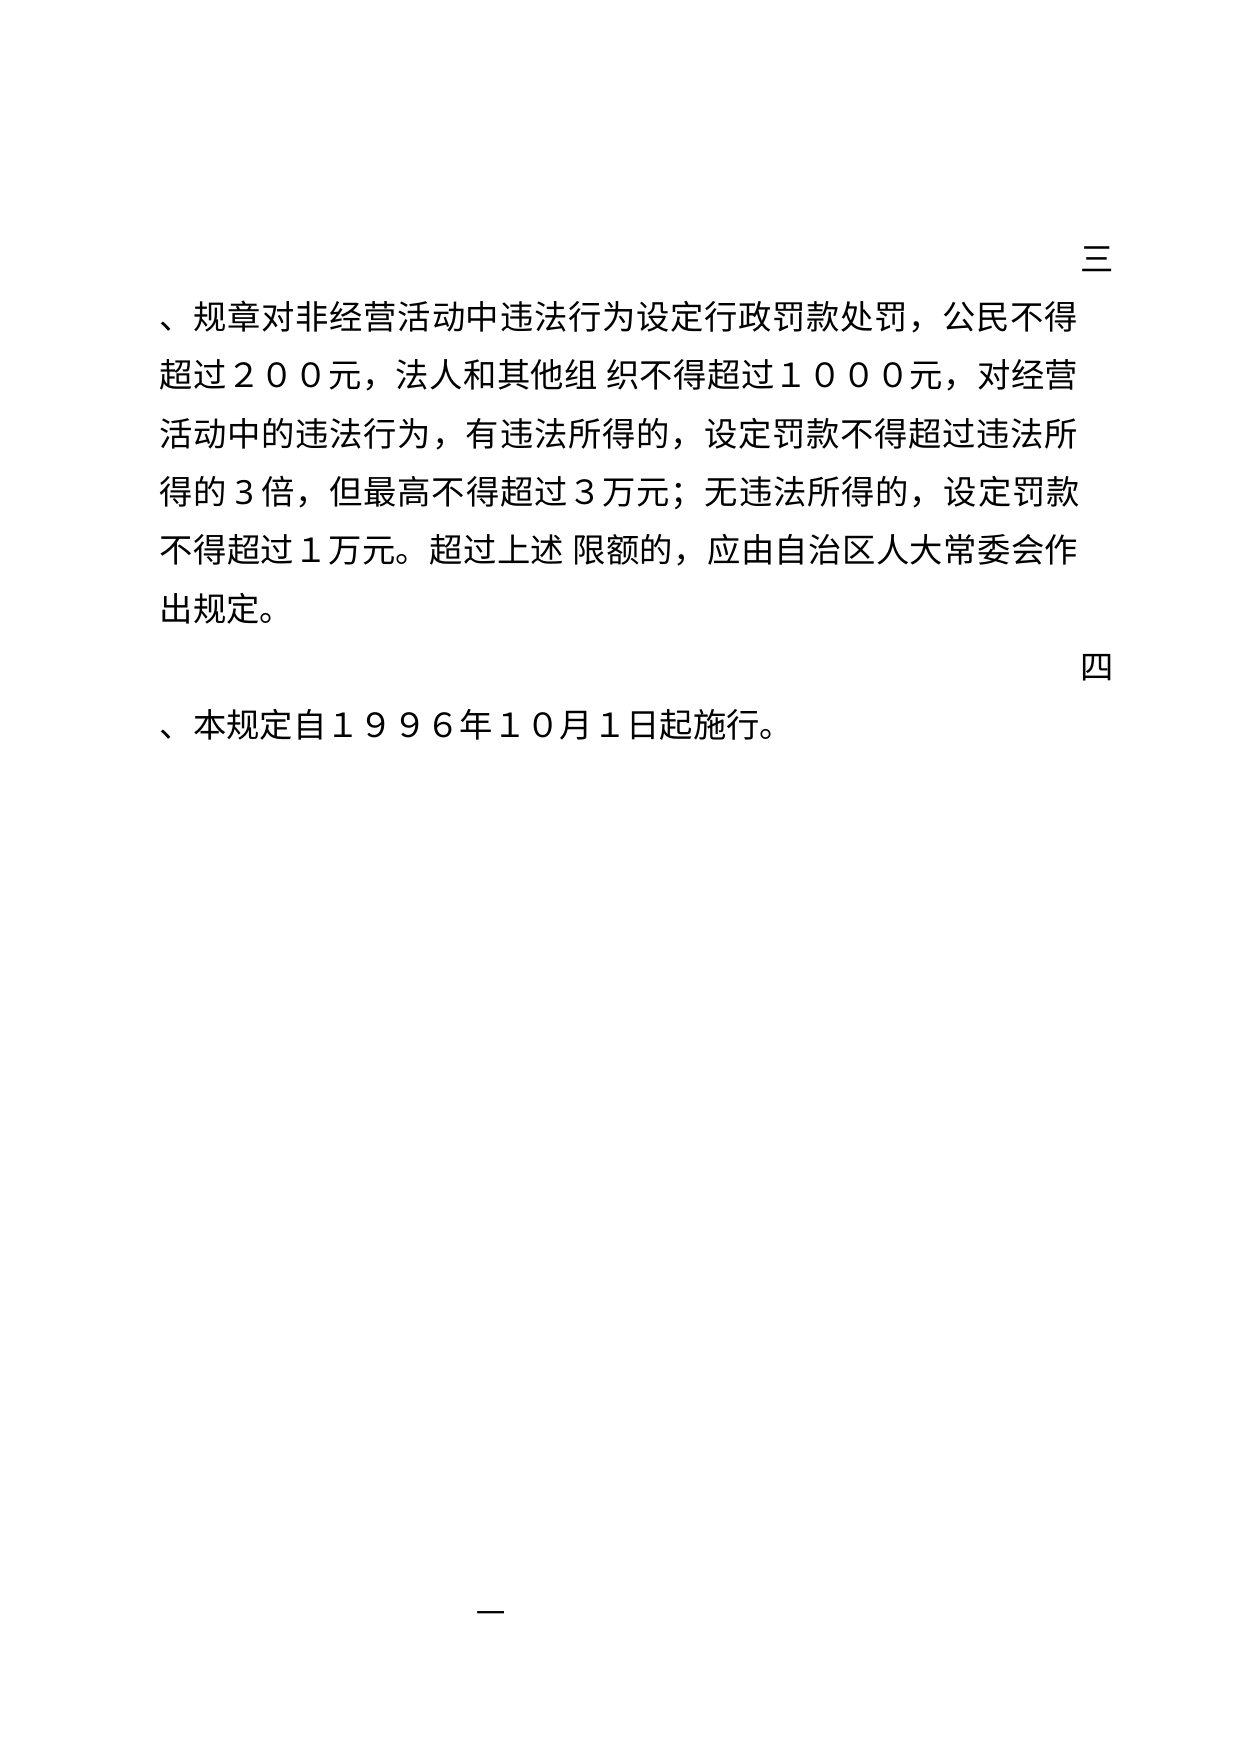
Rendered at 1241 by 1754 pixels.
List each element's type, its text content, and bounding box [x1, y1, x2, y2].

text 四、本规定自１９９６年１０月１日起施行。 [159, 633, 1081, 749]
text 三、规章对非经营活动中违法行为设定行政罚款处罚，公民不得超过２００元，法人和其他组 织不得超过１０００元，对经营活动中的违法行为，有违法所得的，设定罚款不得超过违法所 得的3倍，但最高不得超过３万元；无违法所得的，设定罚款不得超过１万元。超过上述 限额的，应由自治区人大常委会作出规定。 [159, 224, 1081, 633]
